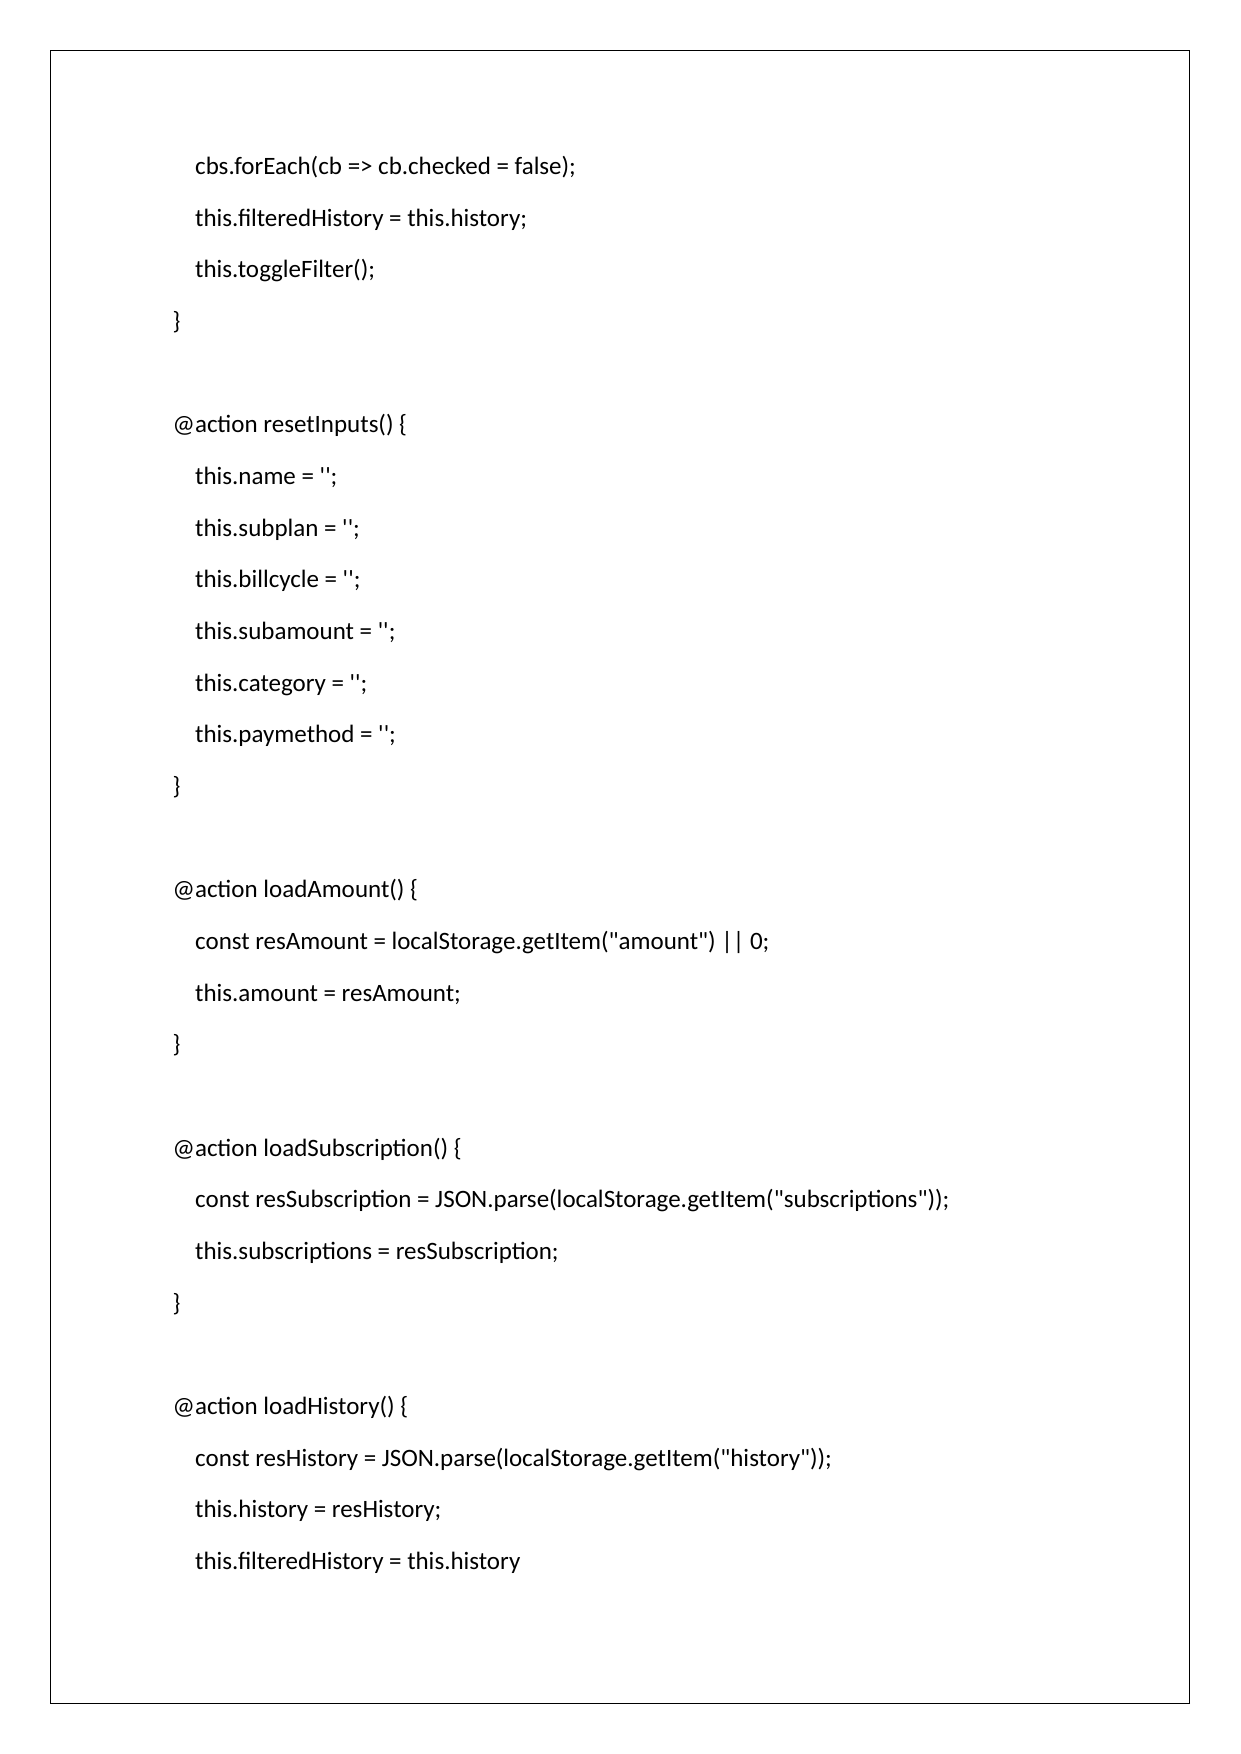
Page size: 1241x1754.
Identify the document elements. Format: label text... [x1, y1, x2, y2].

text } [150, 305, 1090, 336]
text this.subscriptions = resSubscription; [150, 1235, 1090, 1266]
text this.subplan = ''; [150, 512, 1090, 542]
text this.billcycle = ''; [150, 563, 1090, 594]
text this.category = ''; [150, 667, 1090, 697]
text @action loadHistory() { [150, 1390, 1090, 1421]
text } [150, 770, 1090, 801]
text this.subamount = ''; [150, 615, 1090, 646]
text const resSubscription = JSON.parse(localStorage.getItem("subscriptions")); [150, 1183, 1090, 1214]
text this.history = resHistory; [150, 1493, 1090, 1524]
text } [150, 1287, 1090, 1317]
text } [150, 1028, 1090, 1059]
text const resAmount = localStorage.getItem("amount") || 0; [150, 925, 1090, 956]
text this.toggleFilter(); [150, 253, 1090, 284]
text const resHistory = JSON.parse(localStorage.getItem("history")); [150, 1442, 1090, 1472]
text @action resetInputs() { [150, 408, 1090, 439]
text this.name = ''; [150, 460, 1090, 491]
text this.paymethod = ''; [150, 718, 1090, 749]
text this.filteredHistory = this.history; [150, 202, 1090, 232]
text @action loadSubscription() { [150, 1132, 1090, 1162]
text this.amount = resAmount; [150, 977, 1090, 1007]
text @action loadAmount() { [150, 873, 1090, 904]
text this.filteredHistory = this.history [150, 1545, 1090, 1576]
text cbs.forEach(cb => cb.checked = false); [150, 150, 1090, 181]
